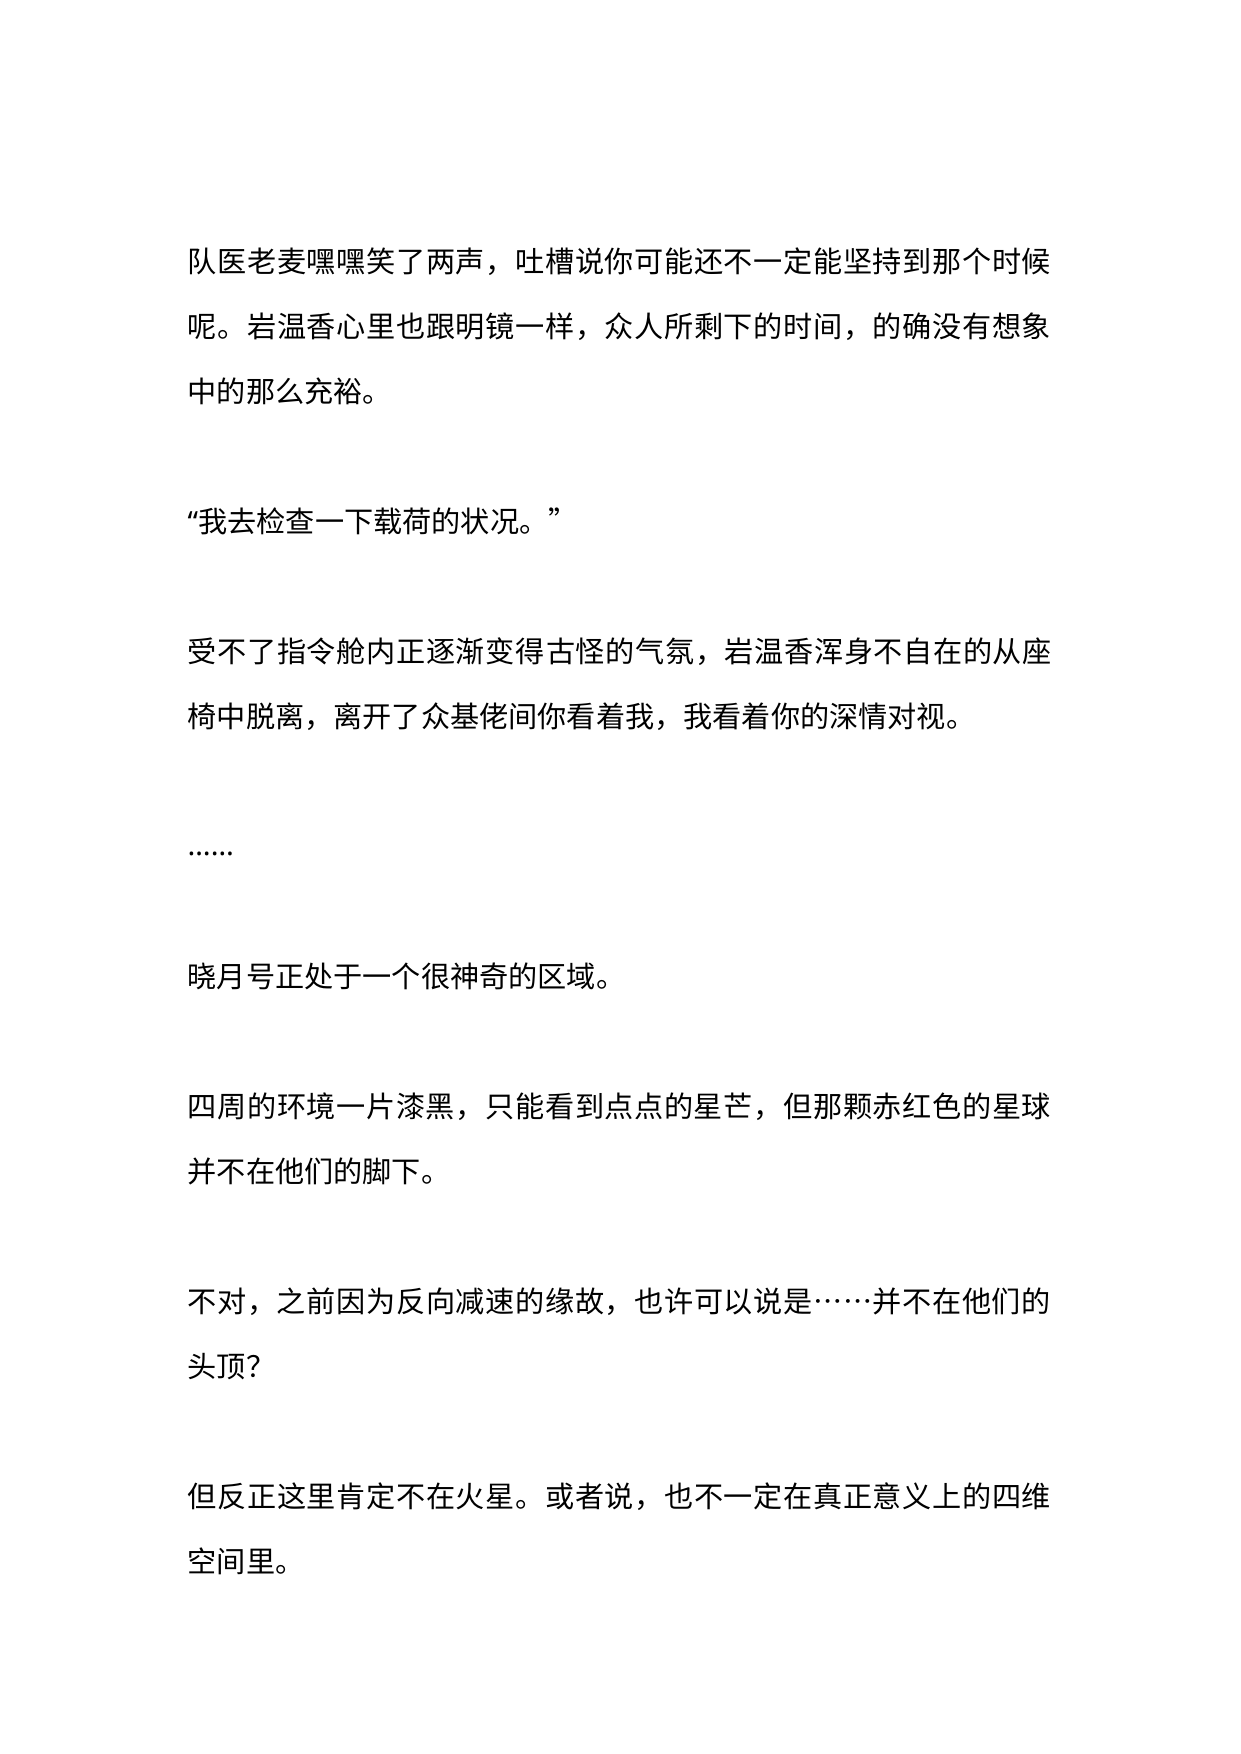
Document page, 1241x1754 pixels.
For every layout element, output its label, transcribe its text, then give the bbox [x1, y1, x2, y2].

text …… [187, 812, 1053, 877]
text 四周的环境一片漆黑，只能看到点点的星芒，但那颗赤红色的星球并不在他们的脚下。 [187, 1072, 1053, 1202]
text 受不了指令舱内正逐渐变得古怪的气氛，岩温香浑身不自在的从座椅中脱离，离开了众基佬间你看着我，我看着你的深情对视。 [187, 617, 1053, 747]
text “我去检查一下载荷的状况。” [187, 487, 1053, 552]
text 但反正这里肯定不在火星。或者说，也不一定在真正意义上的四维空间里。 [187, 1462, 1053, 1592]
text 队医老麦嘿嘿笑了两声，吐槽说你可能还不一定能坚持到那个时候呢。岩温香心里也跟明镜一样，众人所剩下的时间，的确没有想象中的那么充裕。 [187, 227, 1053, 422]
text 晓月号正处于一个很神奇的区域。 [187, 942, 1053, 1007]
text 不对，之前因为反向减速的缘故，也许可以说是……并不在他们的头顶？ [187, 1267, 1053, 1397]
